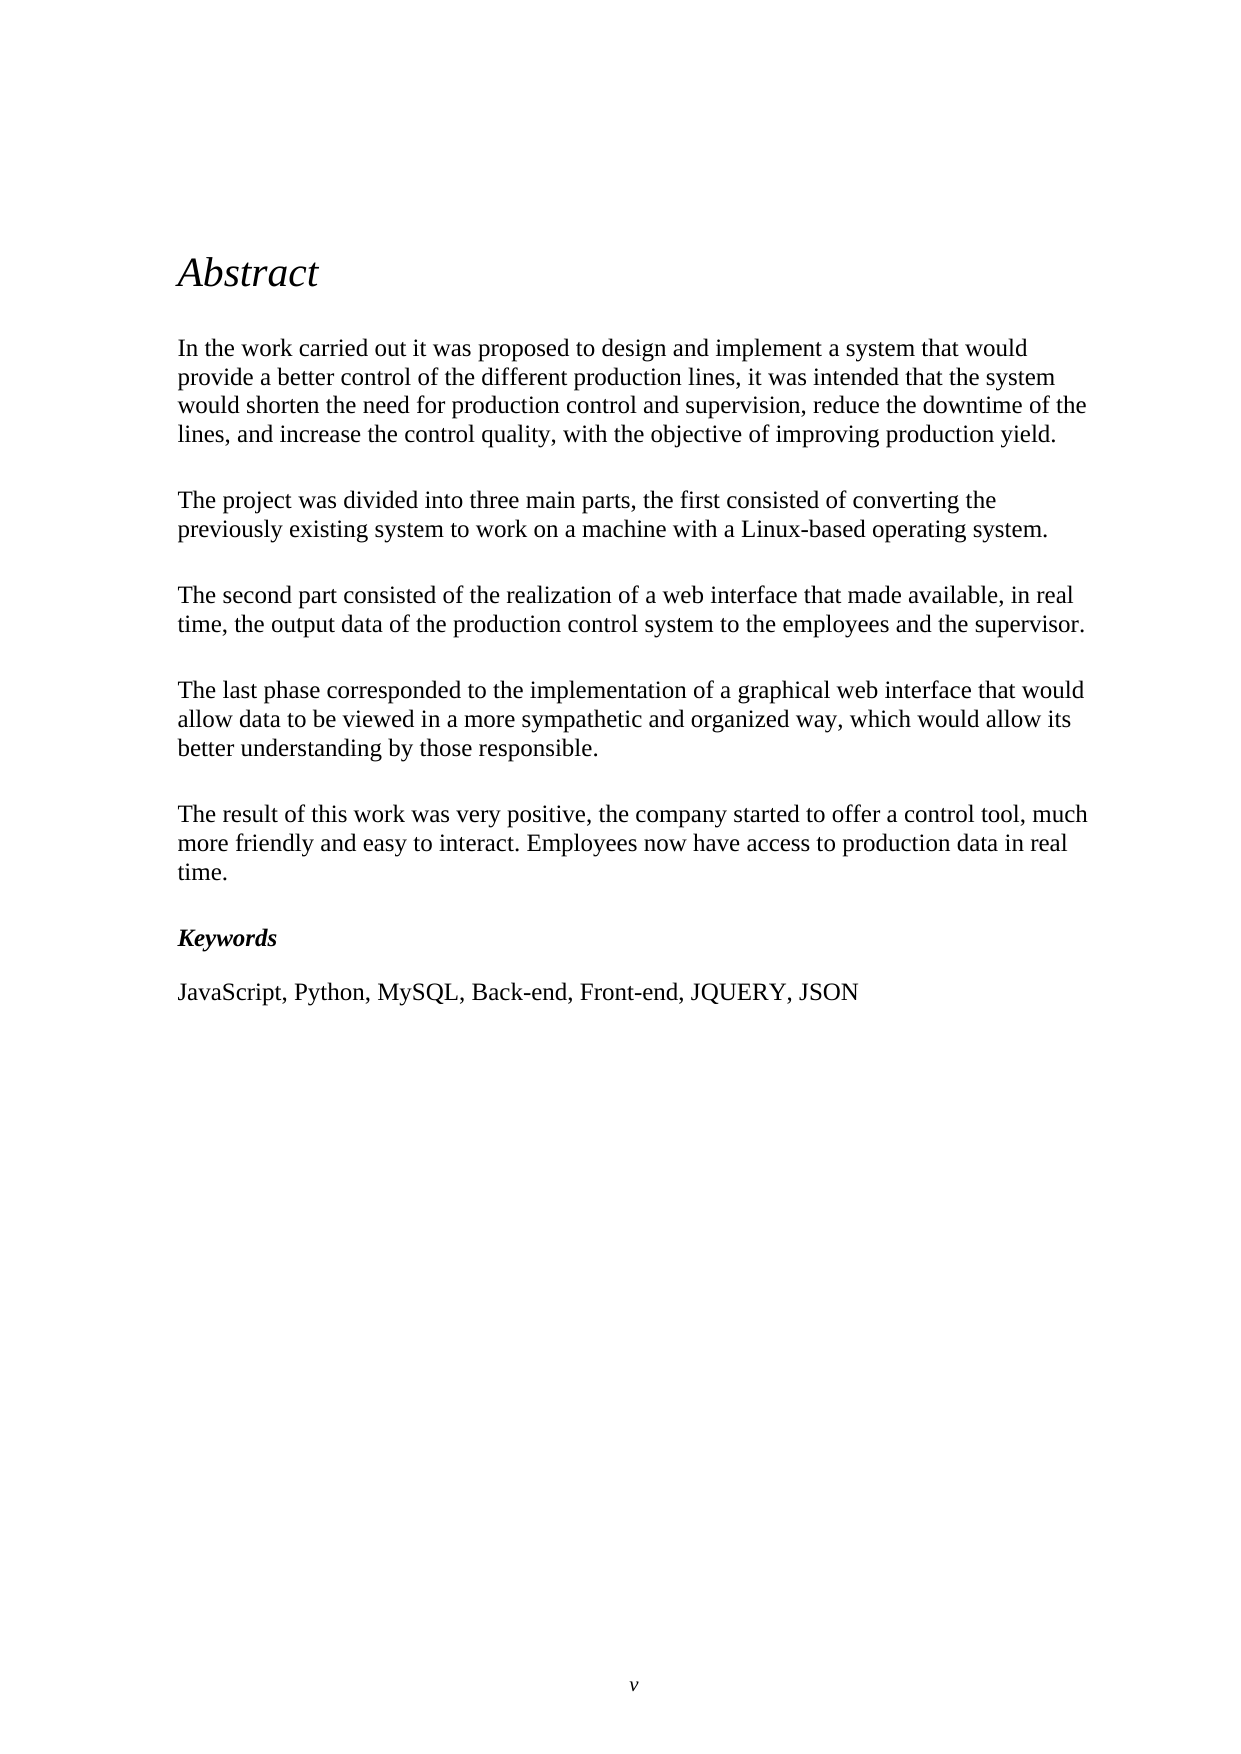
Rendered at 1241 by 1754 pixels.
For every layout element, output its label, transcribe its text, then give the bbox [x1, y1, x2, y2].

text JavaScript, Python, MySQL, Back-end, Front-end, JQUERY, JSON [177, 977, 1092, 1006]
text Keywords [177, 923, 1092, 952]
text The last phase corresponded to the implementation of a graphical web interface that would allow data to be viewed in a more sympathetic and organized way, which would allow its better understanding by those responsible. [177, 676, 1092, 762]
text In the work carried out it was proposed to design and implement a system that would provide a better control of the different production lines, it was intended that the system would shorten the need for production control and supervision, reduce the downtime of the lines, and increase the control quality, with the objective of improving production yield. [177, 333, 1092, 448]
text The project was divided into three main parts, the first consisted of converting the previously existing system to work on a machine with a Linux-based operating system. [177, 486, 1092, 543]
text The result of this work was very positive, the company started to offer a control tool, much more friendly and easy to interact. Employees now have access to production data in real time. [177, 799, 1092, 886]
text The second part consisted of the realization of a web interface that made available, in real time, the output data of the production control system to the employees and the supervisor. [177, 581, 1092, 638]
text Abstract [177, 248, 1092, 296]
